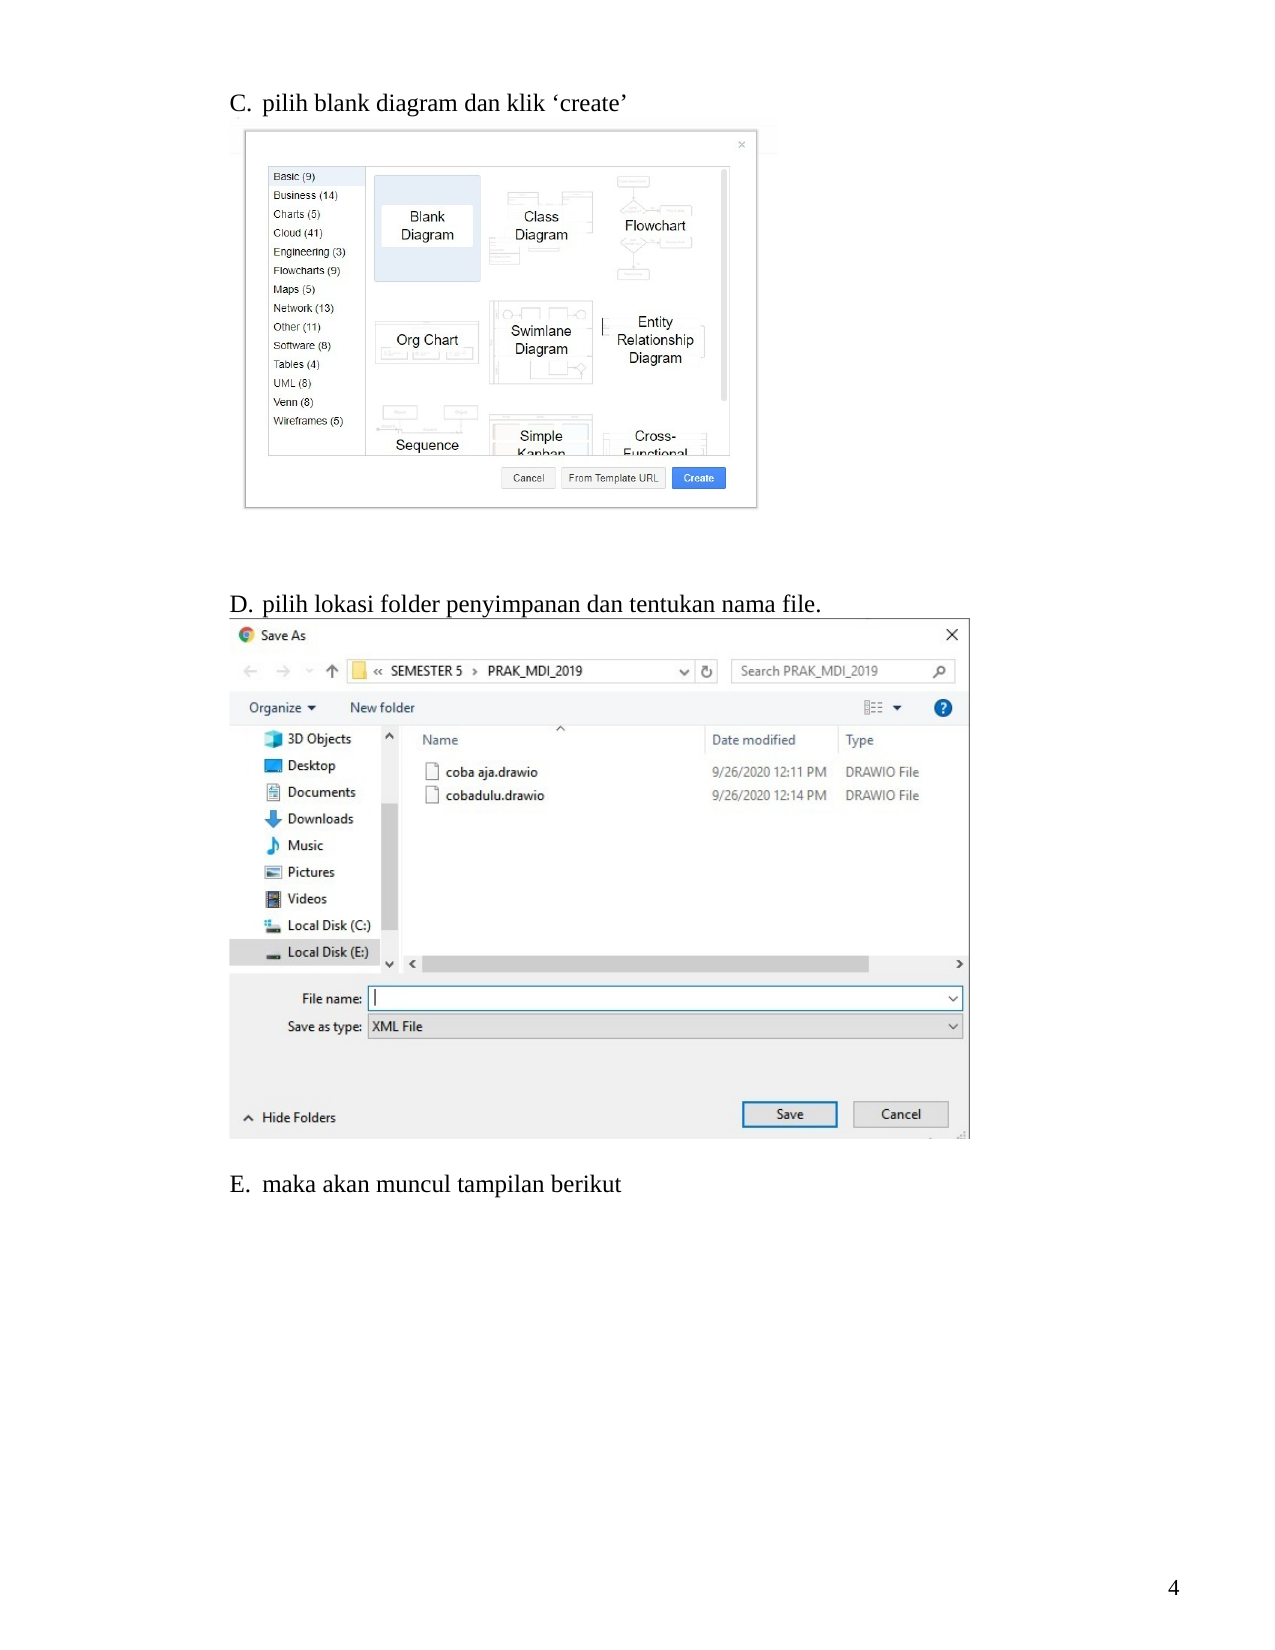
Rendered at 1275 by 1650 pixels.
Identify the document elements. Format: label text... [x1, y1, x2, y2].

list pilih blank diagram dan klik ‘create’ [229, 88, 1126, 116]
list maka akan muncul tampilan berikut [229, 1169, 1126, 1197]
picture [229, 117, 778, 530]
list pilih lokasi folder penyimpanan dan tentukan nama file. [229, 589, 1126, 618]
picture [229, 618, 970, 1139]
